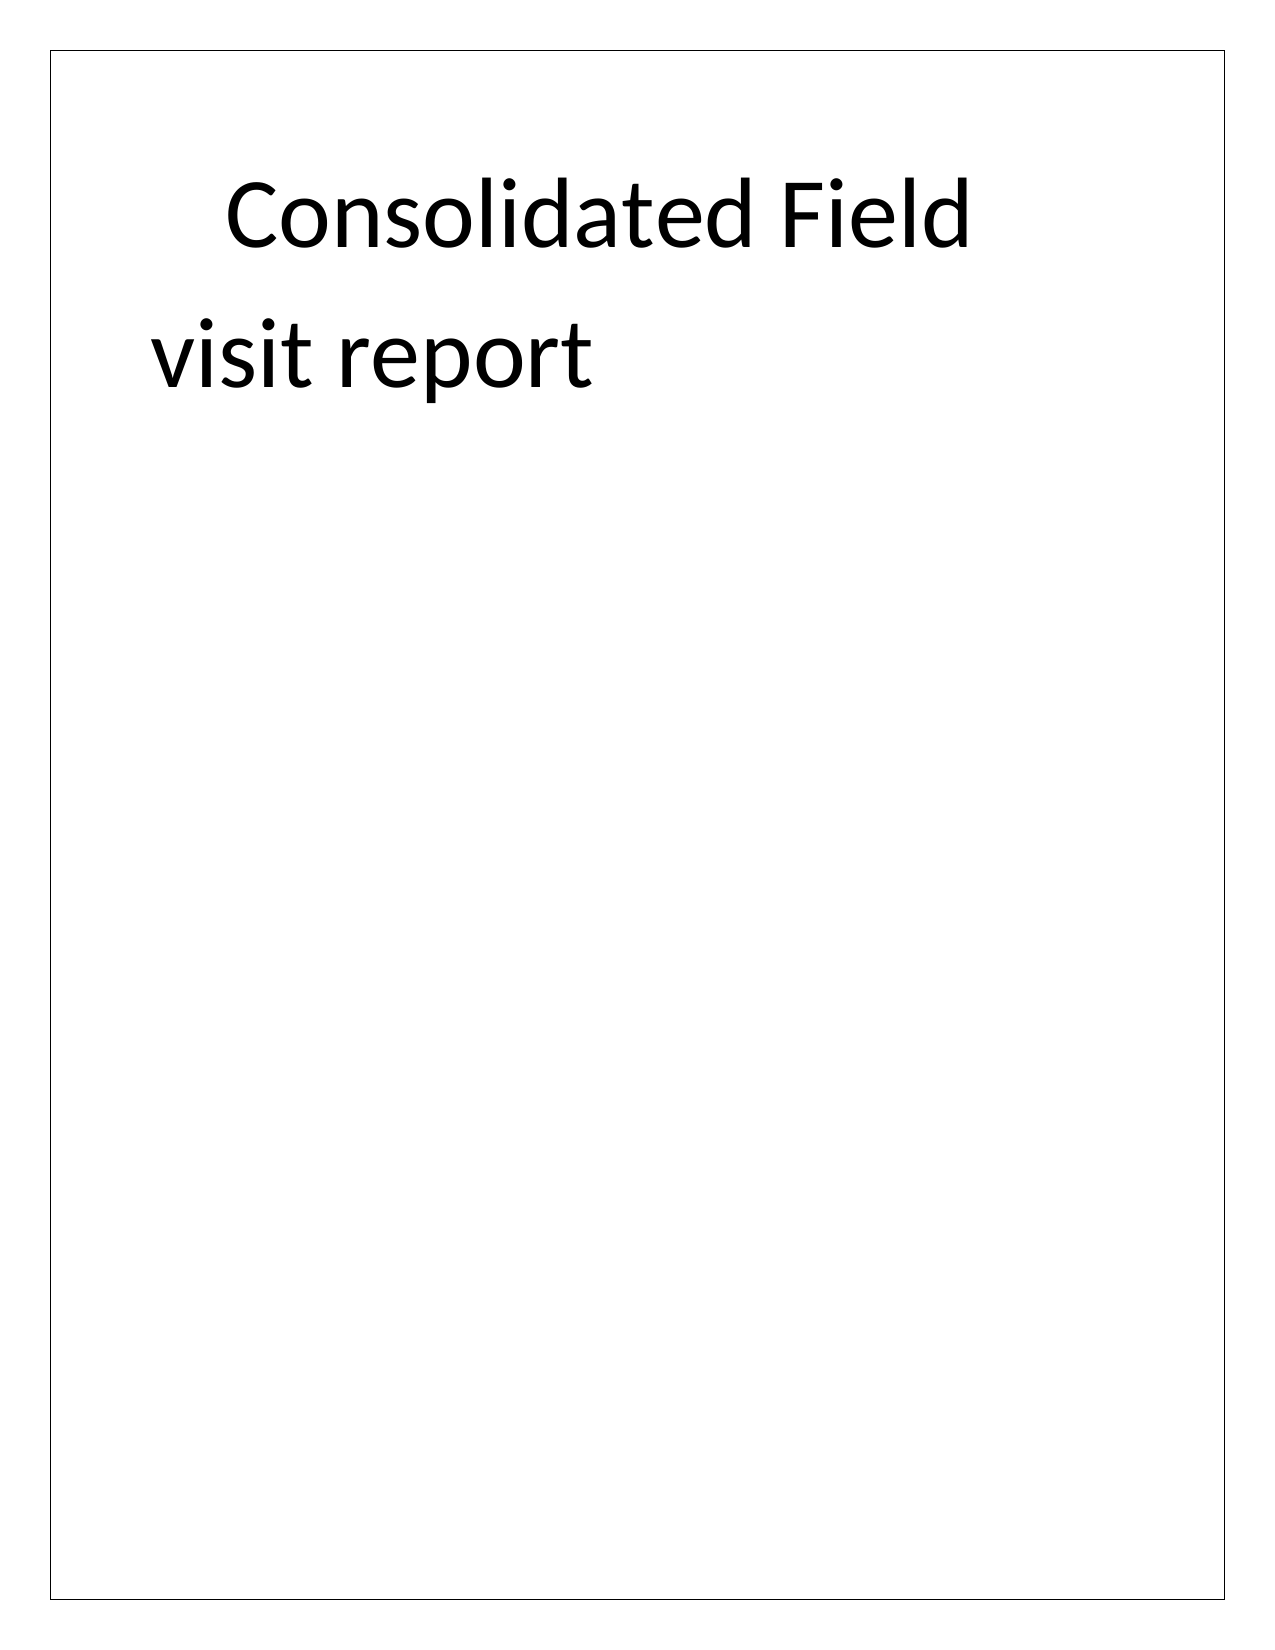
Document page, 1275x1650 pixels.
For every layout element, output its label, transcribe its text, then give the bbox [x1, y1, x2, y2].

text Consolidated Field visit report [150, 150, 1125, 412]
